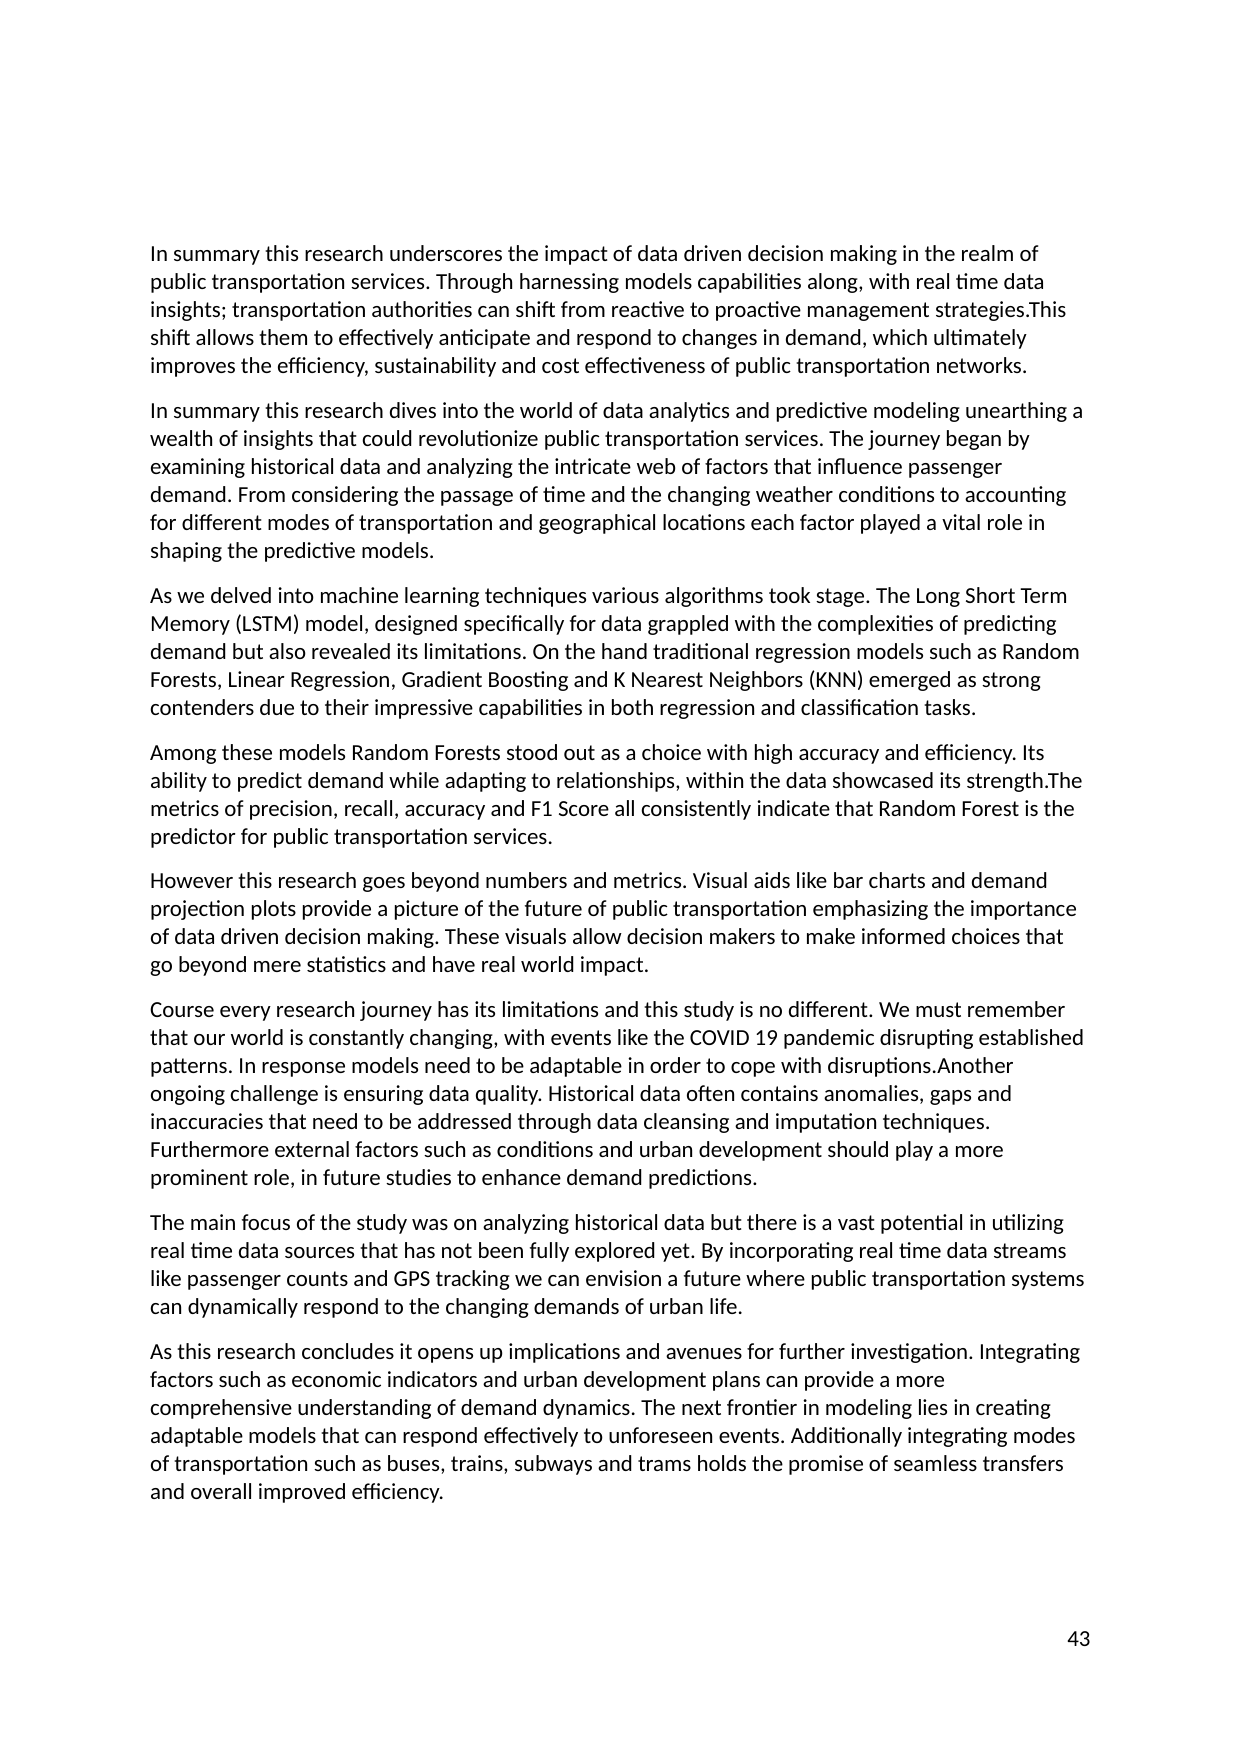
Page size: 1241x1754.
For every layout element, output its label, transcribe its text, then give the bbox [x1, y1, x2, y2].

text Course every research journey has its limitations and this study is no different. We must remember that our world is constantly changing, with events like the COVID 19 pandemic disrupting established patterns. In response models need to be adaptable in order to cope with disruptions.Another ongoing challenge is ensuring data quality. Historical data often contains anomalies, gaps and inaccuracies that need to be addressed through data cleansing and imputation techniques. Furthermore external factors such as conditions and urban development should play a more prominent role, in future studies to enhance demand predictions. [150, 995, 1090, 1191]
text As this research concludes it opens up implications and avenues for further investigation. Integrating factors such as economic indicators and urban development plans can provide a more comprehensive understanding of demand dynamics. The next frontier in modeling lies in creating adaptable models that can respond effectively to unforeseen events. Additionally integrating modes of transportation such as buses, trains, subways and trams holds the promise of seamless transfers and overall improved efficiency. [150, 1337, 1090, 1505]
text As we delved into machine learning techniques various algorithms took stage. The Long Short Term Memory (LSTM) model, designed specifically for data grappled with the complexities of predicting demand but also revealed its limitations. On the hand traditional regression models such as Random Forests, Linear Regression, Gradient Boosting and K Nearest Neighbors (KNN) emerged as strong contenders due to their impressive capabilities in both regression and classification tasks. [150, 581, 1090, 721]
text In summary this research dives into the world of data analytics and predictive modeling unearthing a wealth of insights that could revolutionize public transportation services. The journey began by examining historical data and analyzing the intricate web of factors that influence passenger demand. From considering the passage of time and the changing weather conditions to accounting for different modes of transportation and geographical locations each factor played a vital role in shaping the predictive models. [150, 396, 1090, 564]
text The main focus of the study was on analyzing historical data but there is a vast potential in utilizing real time data sources that has not been fully explored yet. By incorporating real time data streams like passenger counts and GPS tracking we can envision a future where public transportation systems can dynamically respond to the changing demands of urban life. [150, 1208, 1090, 1320]
text However this research goes beyond numbers and metrics. Visual aids like bar charts and demand projection plots provide a picture of the future of public transportation emphasizing the importance of data driven decision making. These visuals allow decision makers to make informed choices that go beyond mere statistics and have real world impact. [150, 866, 1090, 978]
text Among these models Random Forests stood out as a choice with high accuracy and efficiency. Its ability to predict demand while adapting to relationships, within the data showcased its strength.The metrics of precision, recall, accuracy and F1 Score all consistently indicate that Random Forest is the predictor for public transportation services. [150, 738, 1090, 850]
text In summary this research underscores the impact of data driven decision making in the realm of public transportation services. Through harnessing models capabilities along, with real time data insights; transportation authorities can shift from reactive to proactive management strategies.This shift allows them to effectively anticipate and respond to changes in demand, which ultimately improves the efficiency, sustainability and cost effectiveness of public transportation networks. [150, 239, 1090, 379]
